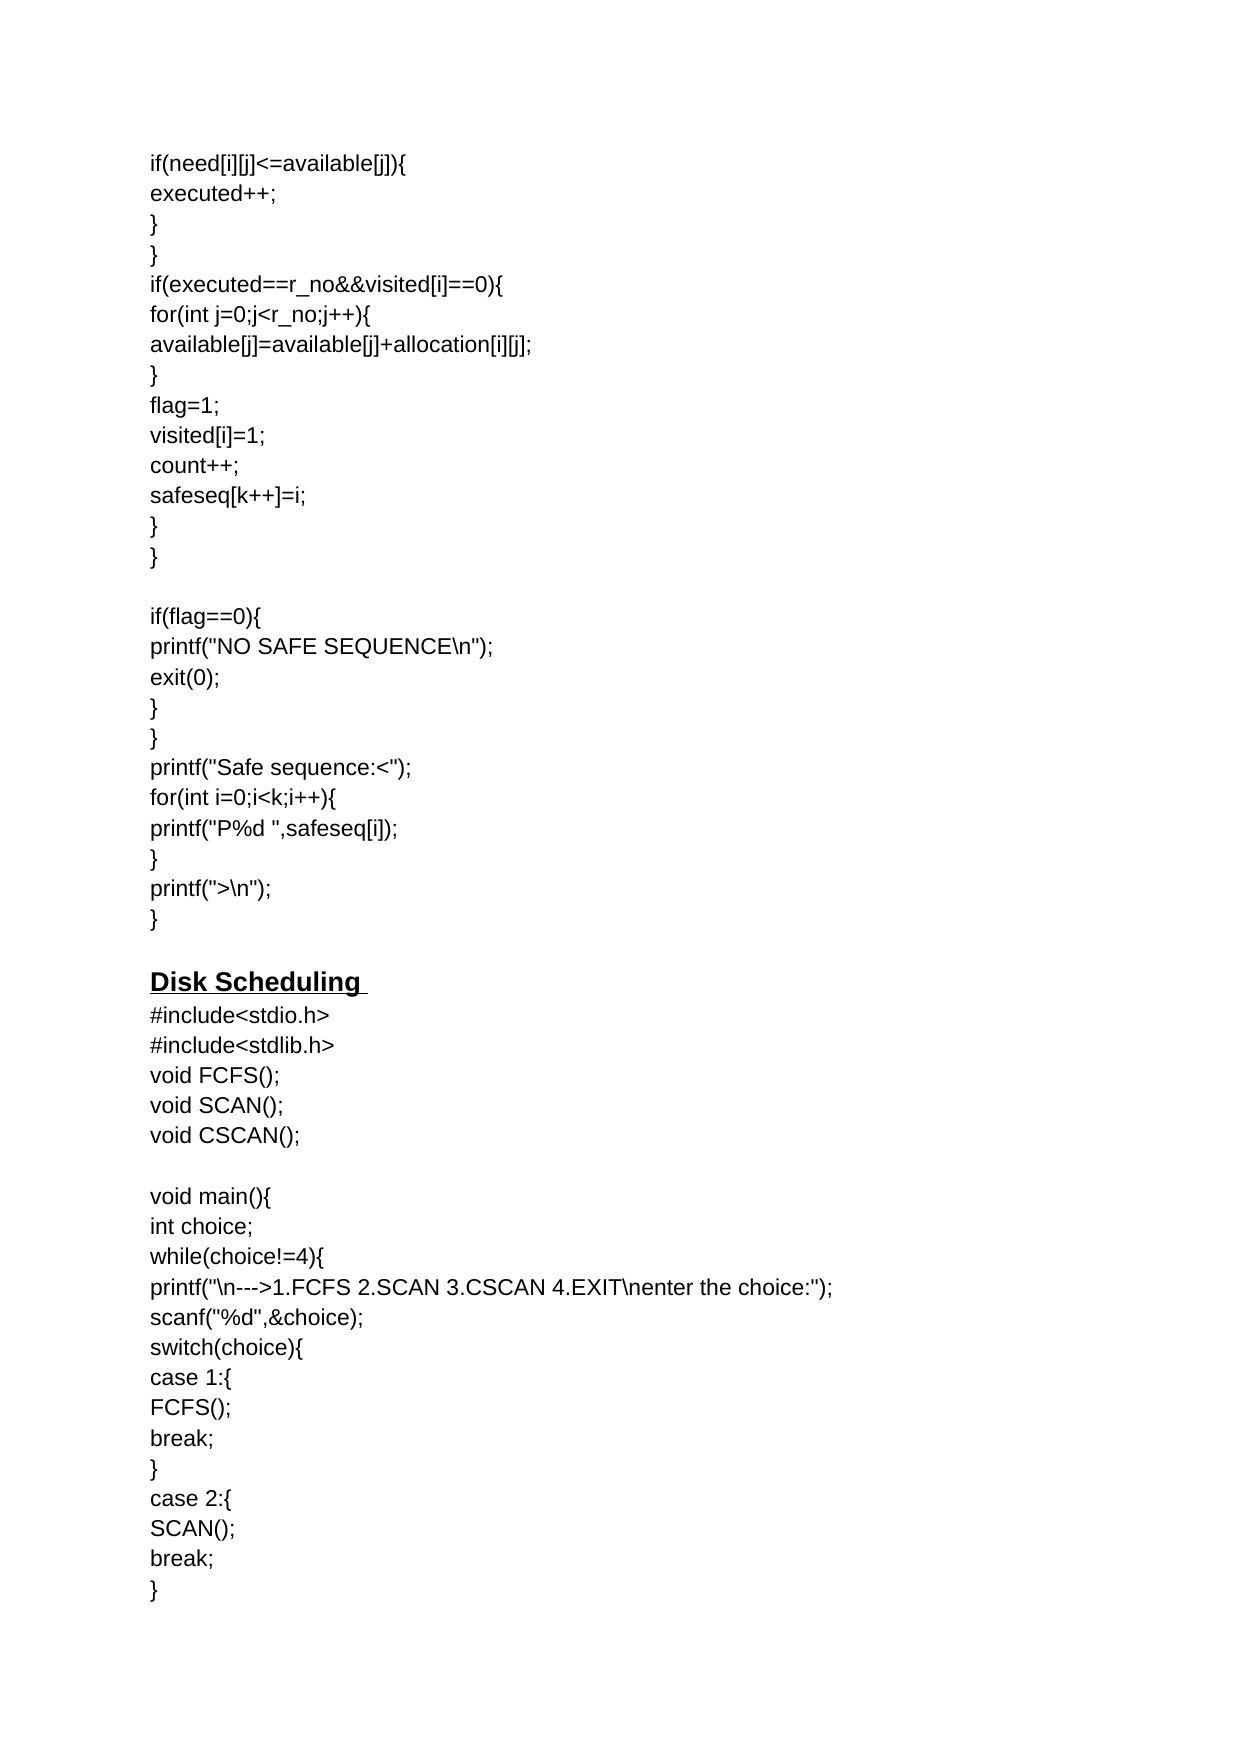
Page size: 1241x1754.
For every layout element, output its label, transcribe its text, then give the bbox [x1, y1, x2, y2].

text for(int i=0;i<k;i++){ [150, 784, 1090, 811]
text visited[i]=1; [150, 422, 1090, 448]
text break; [150, 1424, 1090, 1451]
text if(need[i][j]<=available[j]){ [150, 150, 1090, 176]
text executed++; [150, 180, 1090, 207]
text count++; [150, 452, 1090, 478]
text case 2:{ [150, 1485, 1090, 1511]
text } [150, 724, 1090, 750]
text printf("\n--->1.FCFS 2.SCAN 3.CSCAN 4.EXIT\nenter the choice:"); [150, 1273, 1090, 1300]
text break; [150, 1545, 1090, 1572]
text } [150, 694, 1090, 720]
text } [150, 1455, 1090, 1481]
text } [150, 512, 1090, 539]
text FCFS(); [150, 1394, 1090, 1421]
text void main(){ [150, 1183, 1090, 1209]
text } [150, 845, 1090, 871]
text } [150, 241, 1090, 267]
text } [150, 905, 1090, 932]
text for(int j=0;j<r_no;j++){ [150, 301, 1090, 327]
text #include<stdio.h> [150, 1002, 1090, 1028]
text switch(choice){ [150, 1334, 1090, 1360]
text } [150, 361, 1090, 388]
text } [150, 210, 1090, 237]
text case 1:{ [150, 1364, 1090, 1390]
text void SCAN(); [150, 1092, 1090, 1118]
text } [150, 543, 1090, 569]
text printf("P%d ",safeseq[i]); [150, 814, 1090, 841]
text SCAN(); [150, 1515, 1090, 1541]
text #include<stdlib.h> [150, 1032, 1090, 1058]
text } [150, 1576, 1090, 1602]
text if(executed==r_no&&visited[i]==0){ [150, 271, 1090, 297]
text printf(">\n"); [150, 875, 1090, 901]
text scanf("%d",&choice); [150, 1304, 1090, 1330]
text flag=1; [150, 392, 1090, 418]
text Disk Scheduling [150, 966, 1090, 997]
text void CSCAN(); [150, 1122, 1090, 1149]
text void FCFS(); [150, 1062, 1090, 1088]
text available[j]=available[j]+allocation[i][j]; [150, 331, 1090, 358]
text if(flag==0){ [150, 603, 1090, 629]
text int choice; [150, 1213, 1090, 1239]
text while(choice!=4){ [150, 1243, 1090, 1269]
text printf("Safe sequence:<"); [150, 754, 1090, 781]
text printf("NO SAFE SEQUENCE\n"); [150, 633, 1090, 660]
text exit(0); [150, 663, 1090, 690]
text safeseq[k++]=i; [150, 482, 1090, 509]
